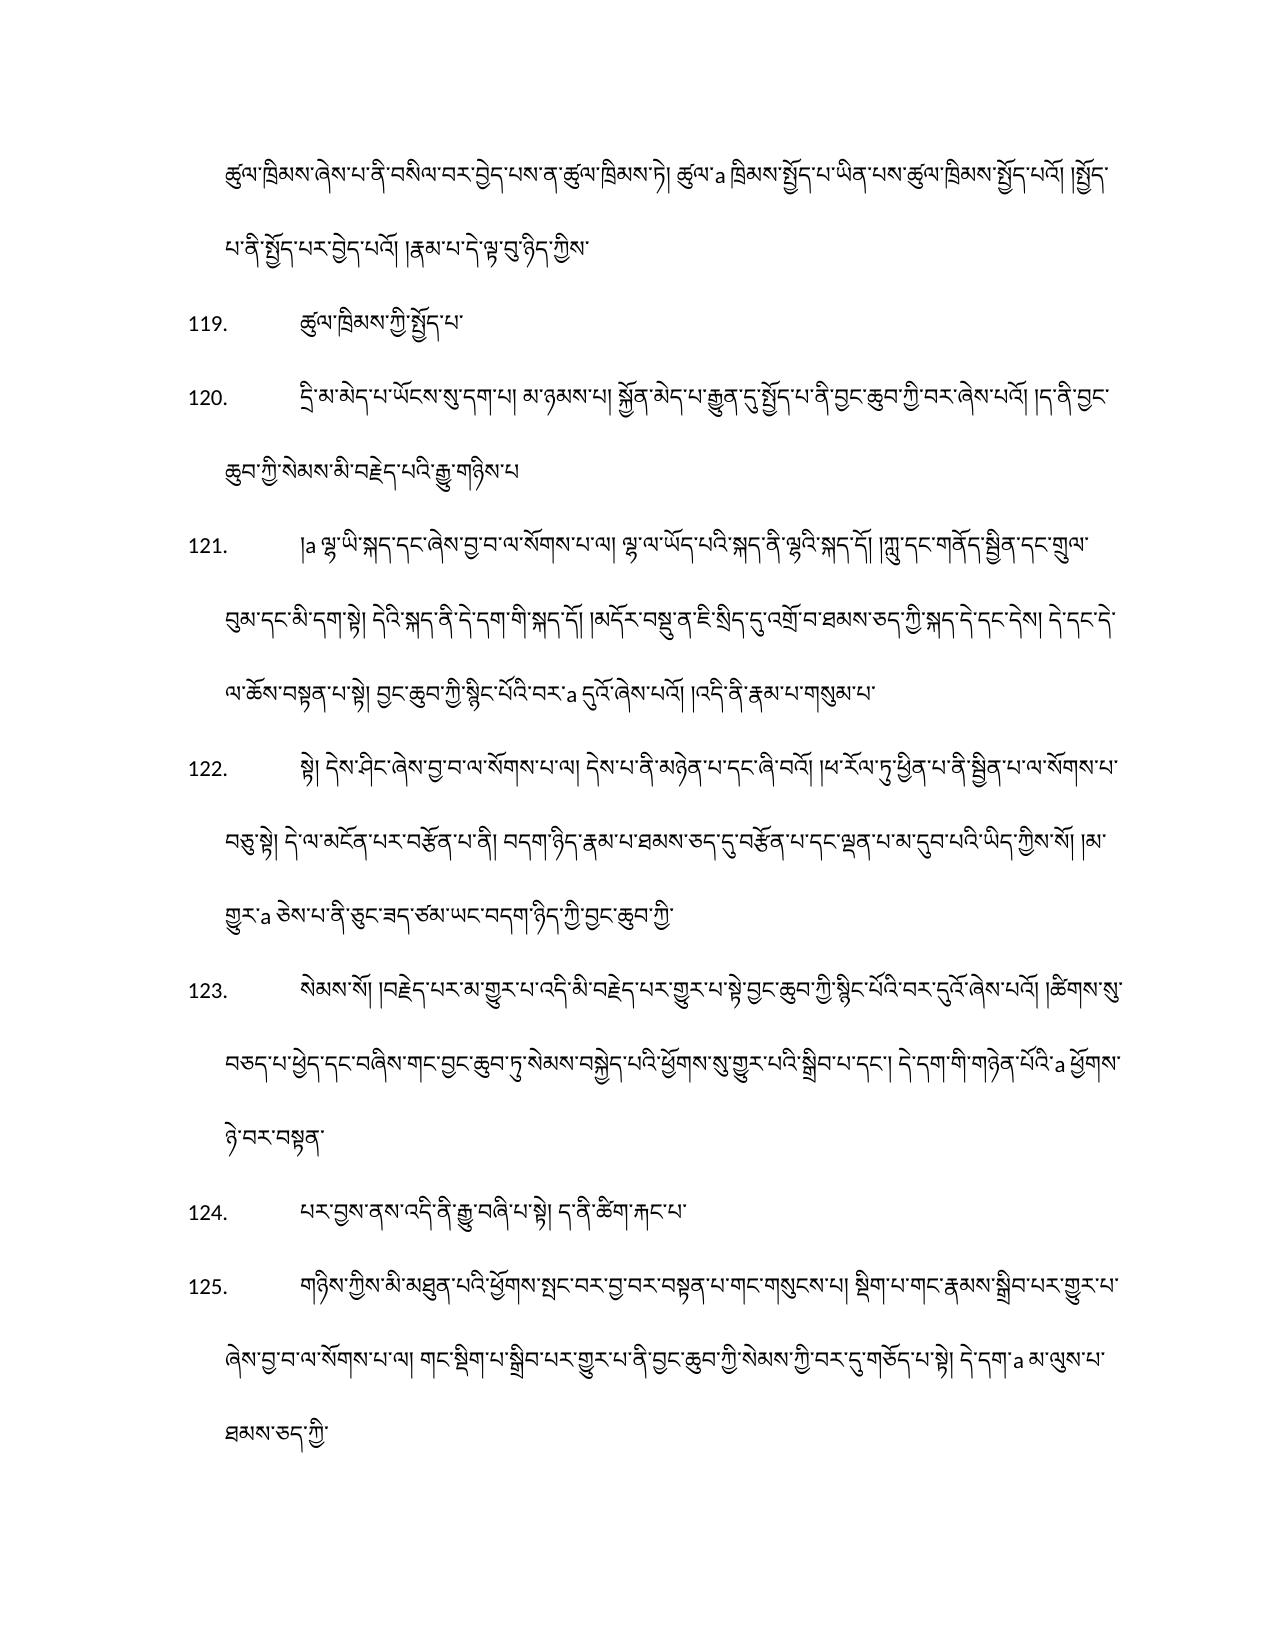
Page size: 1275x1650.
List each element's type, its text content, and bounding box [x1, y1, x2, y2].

list ཚུལ་ཁྲིམས་ཀྱི་སྤྱོད་པ་ [187, 298, 1125, 363]
list པར་བྱས་ནས་འདི་ནི་རྒྱུ་བཞི་པ་སྟེ། ད་ནི་ཚིག་རྐང་པ་ [187, 1187, 1125, 1251]
list སེམས་སོ། །བརྗེད་པར་མ་གྱུར་པ་འདི་མི་བརྗེད་པར་གྱུར་པ་སྟེ་བྱང་ཆུབ་ཀྱི་སྙིང་པོའི་བར་དུའོ་ཞེས་པའོ། །ཚིགས་སུ་བཅད་པ་ཕྱེད་དང་བཞིས་གང་བྱང་ཆུབ་ཏུ་སེམས་བསྐྱེད་པའི་ཕྱོགས་སུ་གྱུར་པའི་སྒྲིབ་པ་དང༌། དེ་དག་གི་གཉེན་པོའི་aཕྱོགས་ཉེ་བར་བསྟན་ [187, 965, 1125, 1177]
list གཉིས་ཀྱིས་མི་མཐུན་པའི་ཕྱོགས་སྤང་བར་བྱ་བར་བསྟན་པ་གང་གསུངས་པ། སྡིག་པ་གང་རྣམས་སྒྲིབ་པར་གྱུར་པ་ཞེས་བྱ་བ་ལ་སོགས་པ་ལ། གང་སྡིག་པ་སྒྲིབ་པར་གྱུར་པ་ནི་བྱང་ཆུབ་ཀྱི་སེམས་ཀྱི་བར་དུ་གཅོད་པ་སྟེ། དེ་དག་aམ་ལུས་པ་ཐམས་ཅད་ཀྱི་ [187, 1261, 1125, 1473]
list །aལྷ་ཡི་སྐད་དང་ཞེས་བྱ་བ་ལ་སོགས་པ་ལ། ལྷ་ལ་ཡོད་པའི་སྐད་ནི་ལྷའི་སྐད་དོ། །ཀླུ་དང་གནོད་སྦྱིན་དང་གྲུལ་བུམ་དང་མི་དག་སྟེ། དེའི་སྐད་ནི་དེ་དག་གི་སྐད་དོ། །མདོར་བསྡུ་ན་ཇི་སྲིད་དུ་འགྲོ་བ་ཐམས་ཅད་ཀྱི་སྐད་དེ་དང་དེས། དེ་དང་དེ་ལ་ཆོས་བསྟན་པ་སྟེ། བྱང་ཆུབ་ཀྱི་སྙིང་པོའི་བར་aདུའོ་ཞེས་པའོ། །འདི་ནི་རྣམ་པ་གསུམ་པ་ [187, 520, 1125, 733]
list དྲི་མ་མེད་པ་ཡོངས་སུ་དག་པ། མ་ཉམས་པ། སྐྱོན་མེད་པ་རྒྱུན་དུ་སྤྱོད་པ་ནི་བྱང་ཆུབ་ཀྱི་བར་ཞེས་པའོ། །ད་ནི་བྱང་ཆུབ་ཀྱི་སེམས་མི་བརྗེད་པའི་རྒྱུ་གཉིས་པ [187, 372, 1125, 511]
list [187, 150, 1125, 288]
list སྟེ། དེས་ཤིང་ཞེས་བྱ་བ་ལ་སོགས་པ་ལ། དེས་པ་ནི་མཉེན་པ་དང་ཞི་བའོ། །ཕ་རོལ་ཏུ་ཕྱིན་པ་ནི་སྦྱིན་པ་ལ་སོགས་པ་བཅུ་སྟེ། དེ་ལ་མངོན་པར་བརྩོན་པ་ནི། བདག་ཉིད་རྣམ་པ་ཐམས་ཅད་དུ་བརྩོན་པ་དང་ལྡན་པ་མ་དུབ་པའི་ཡིད་ཀྱིས་སོ། །མ་གྱུར་aཅེས་པ་ནི་ཅུང་ཟད་ཙམ་ཡང་བདག་ཉིད་ཀྱི་བྱང་ཆུབ་ཀྱི་ [187, 742, 1125, 955]
